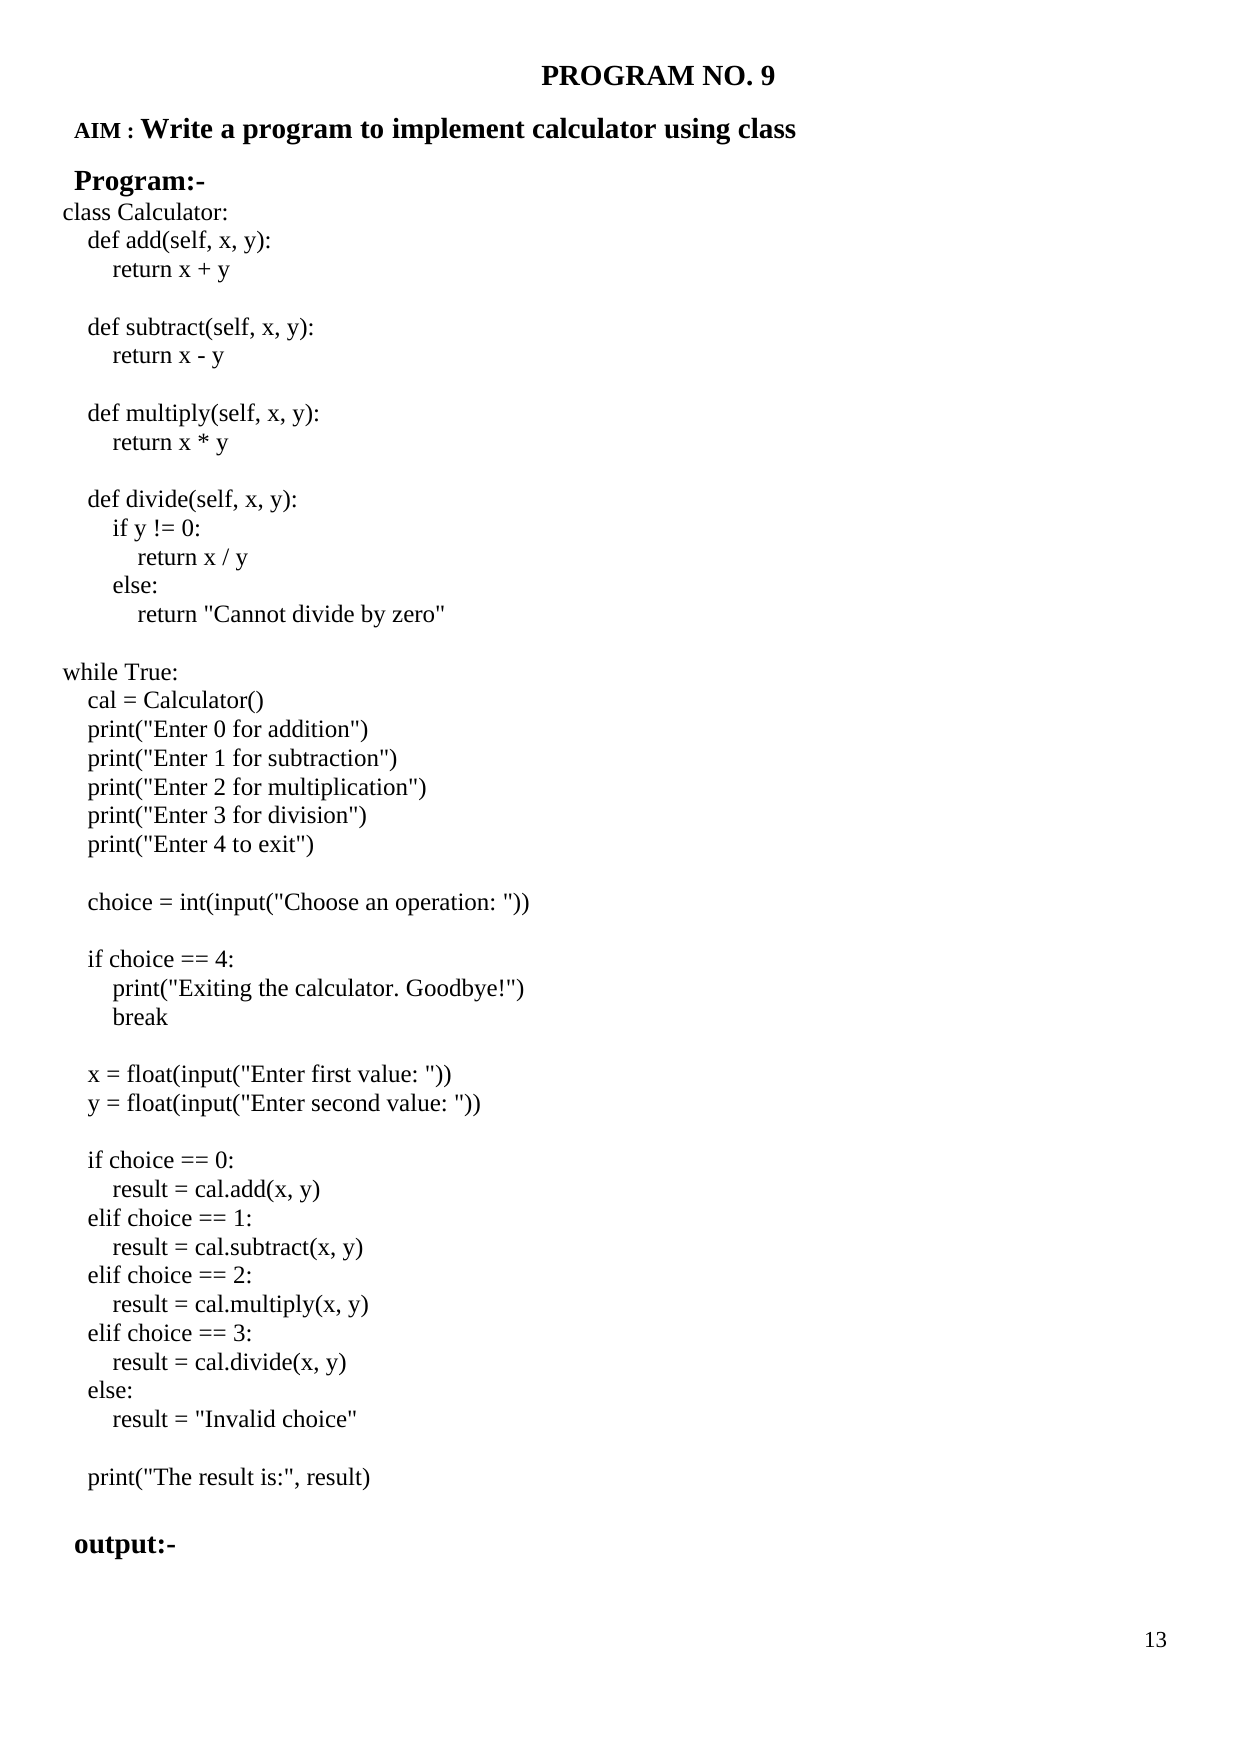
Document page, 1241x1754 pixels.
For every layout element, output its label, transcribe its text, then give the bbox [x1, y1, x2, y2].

text x = float(input("Enter first value: ")) [62, 1059, 1119, 1088]
text return x * y [62, 427, 1119, 456]
text result = cal.divide(x, y) [62, 1347, 1119, 1376]
text return x / y [62, 542, 1119, 571]
text break [62, 1002, 1119, 1031]
text if choice == 0: [62, 1146, 1119, 1174]
text choice = int(input("Choose an operation: ")) [62, 887, 1119, 916]
text print("Enter 0 for addition") [62, 714, 1119, 743]
text print("The result is:", result) [62, 1462, 1119, 1491]
text result = cal.subtract(x, y) [62, 1232, 1119, 1261]
text elif choice == 2: [62, 1261, 1119, 1289]
text return x + y [62, 254, 1119, 283]
text PROGRAM NO. 9 [526, 58, 790, 91]
text result = cal.multiply(x, y) [62, 1289, 1119, 1318]
text while True: [62, 657, 1119, 686]
text cal = Calculator() [62, 686, 1119, 714]
text print("Enter 1 for subtraction") [62, 743, 1119, 772]
text print("Enter 2 for multiplication") [62, 772, 1119, 801]
text elif choice == 3: [62, 1318, 1119, 1347]
subtitle output:- [74, 1526, 1119, 1560]
text if y != 0: [62, 513, 1119, 542]
text def multiply(self, x, y): [62, 398, 1119, 427]
text def subtract(self, x, y): [62, 312, 1119, 341]
text result = cal.add(x, y) [62, 1174, 1119, 1203]
text result = "Invalid choice" [62, 1404, 1119, 1433]
text print("Exiting the calculator. Goodbye!") [62, 973, 1119, 1002]
text print("Enter 3 for division") [62, 801, 1119, 829]
text class Calculator: [62, 197, 1119, 226]
text print("Enter 4 to exit") [62, 829, 1119, 858]
subtitle Program:- [74, 163, 1119, 197]
text else: [62, 571, 1119, 599]
subtitle AIM : Write a program to implement calculator using class [74, 111, 1119, 145]
text return "Cannot divide by zero" [62, 599, 1119, 628]
text elif choice == 1: [62, 1203, 1119, 1232]
text def divide(self, x, y): [62, 484, 1119, 513]
text if choice == 4: [62, 944, 1119, 973]
text else: [62, 1376, 1119, 1404]
text y = float(input("Enter second value: ")) [62, 1088, 1119, 1117]
text def add(self, x, y): [62, 226, 1119, 254]
text return x - y [62, 341, 1119, 369]
